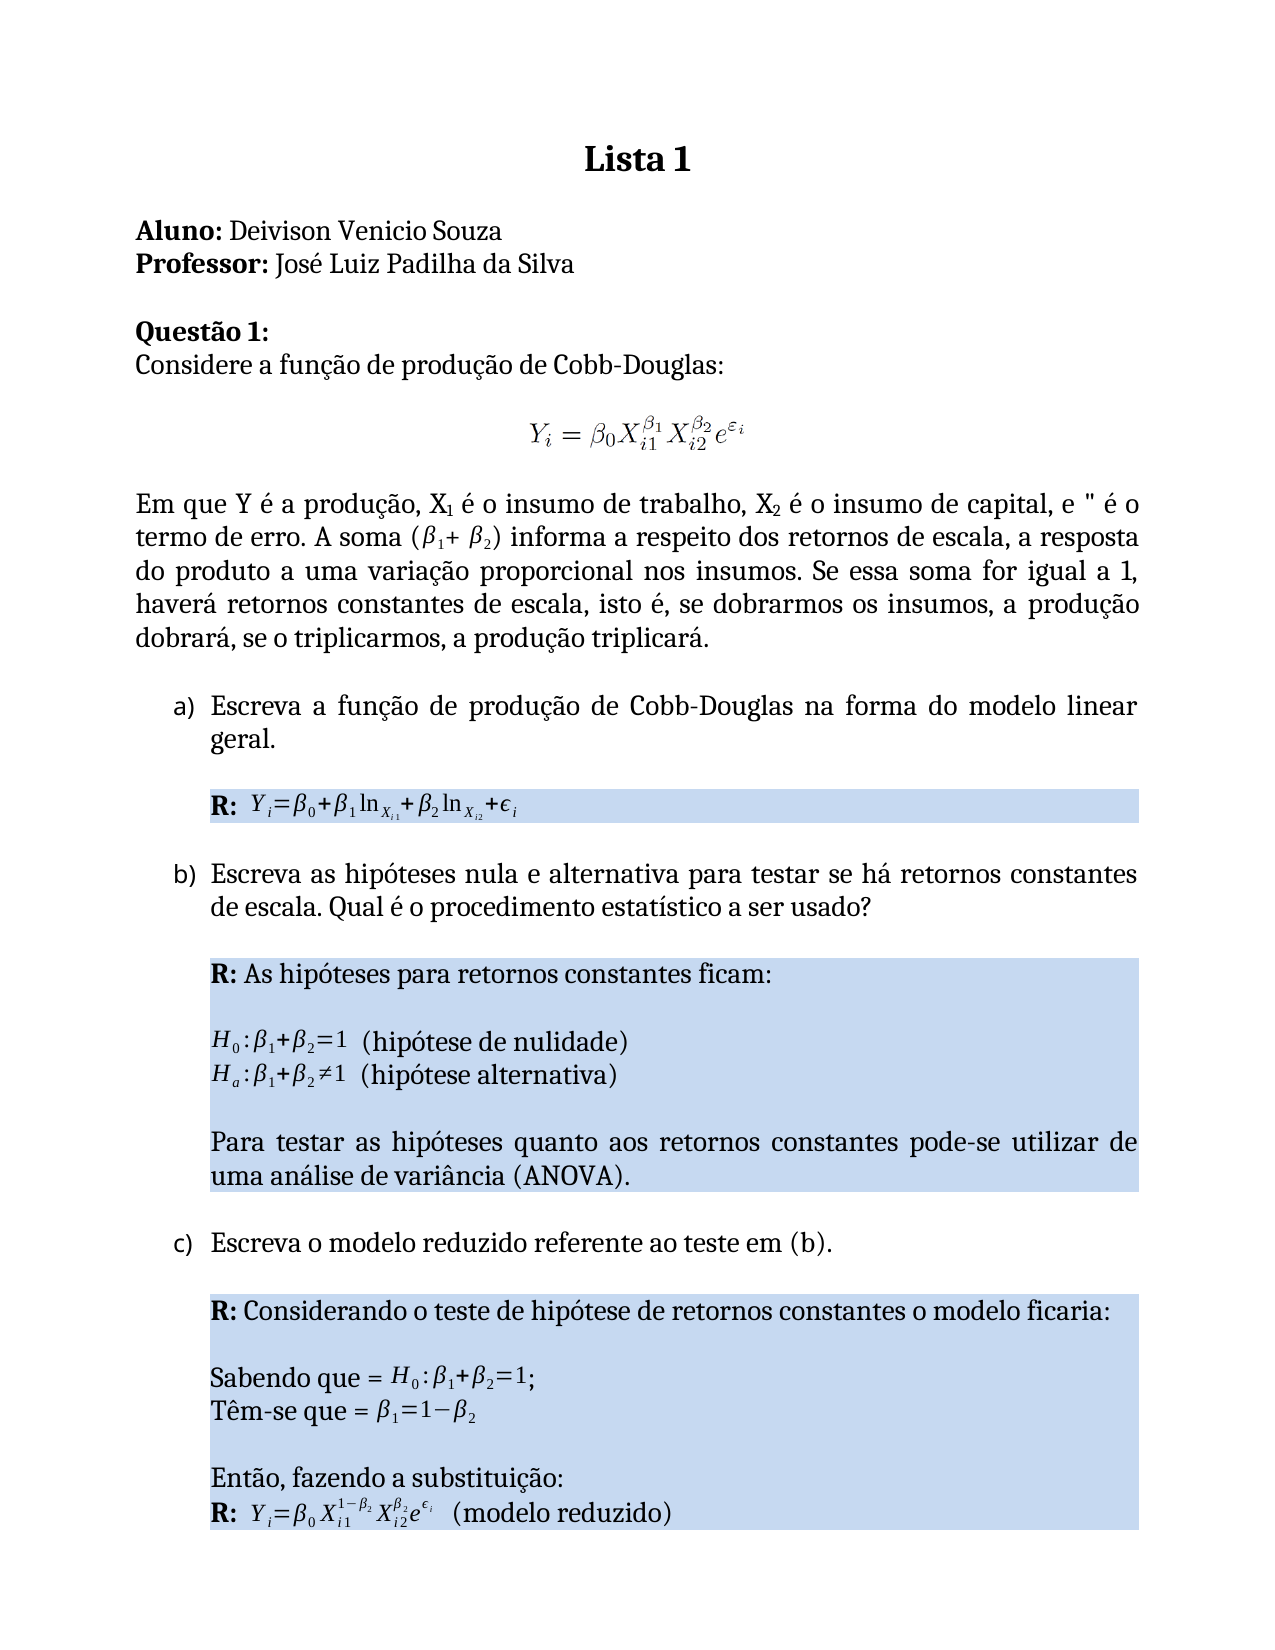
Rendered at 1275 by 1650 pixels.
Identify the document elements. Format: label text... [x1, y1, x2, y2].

list Sabendo que = ; [210, 1361, 1139, 1394]
text Considere a função de produção de Cobb-Douglas: [135, 348, 1139, 382]
list Então, fazendo a substituição: [210, 1461, 1139, 1495]
list Escreva o modelo reduzido referente ao teste em (b). [173, 1226, 1139, 1260]
list Têm-se que = [210, 1394, 1139, 1428]
list Escreva as hipóteses nula e alternativa para testar se há retornos constantes de escala. Qual é o procedimento estatístico a ser usado? [173, 857, 1139, 924]
list R: Considerando o teste de hipótese de retornos constantes o modelo ficaria: [210, 1294, 1139, 1327]
text Professor: José Luiz Padilha da Silva [135, 248, 1139, 281]
list R: [210, 789, 1139, 823]
text Em que Y é a produção, X1 é o insumo de trabalho, X2 é o insumo de capital, e " é o termo de erro. A soma (+ ) informa a respeito dos retornos de escala, a resposta do produto a uma variação proporcional nos insumos. Se essa soma for igual a 1, haverá retornos constantes de escala, isto é, se dobrarmos os insumos, a produção dobrará, se o triplicarmos, a produção triplicará. [135, 487, 1139, 655]
list Escreva a função de produção de Cobb-Douglas na forma do modelo linear geral. [173, 688, 1139, 756]
text Questão 1: [135, 315, 1139, 348]
picture [528, 415, 747, 454]
list (hipótese alternativa) [210, 1058, 1139, 1092]
text Lista 1 [474, 137, 801, 181]
list R: As hipóteses para retornos constantes ficam: [210, 958, 1139, 991]
list Para testar as hipóteses quanto aos retornos constantes pode-se utilizar de uma análise de variância (ANOVA). [210, 1125, 1139, 1192]
list R: (modelo reduzido) [210, 1495, 1139, 1530]
list (hipótese de nulidade) [210, 1025, 1139, 1058]
text Aluno: Deivison Venicio Souza [135, 214, 801, 248]
